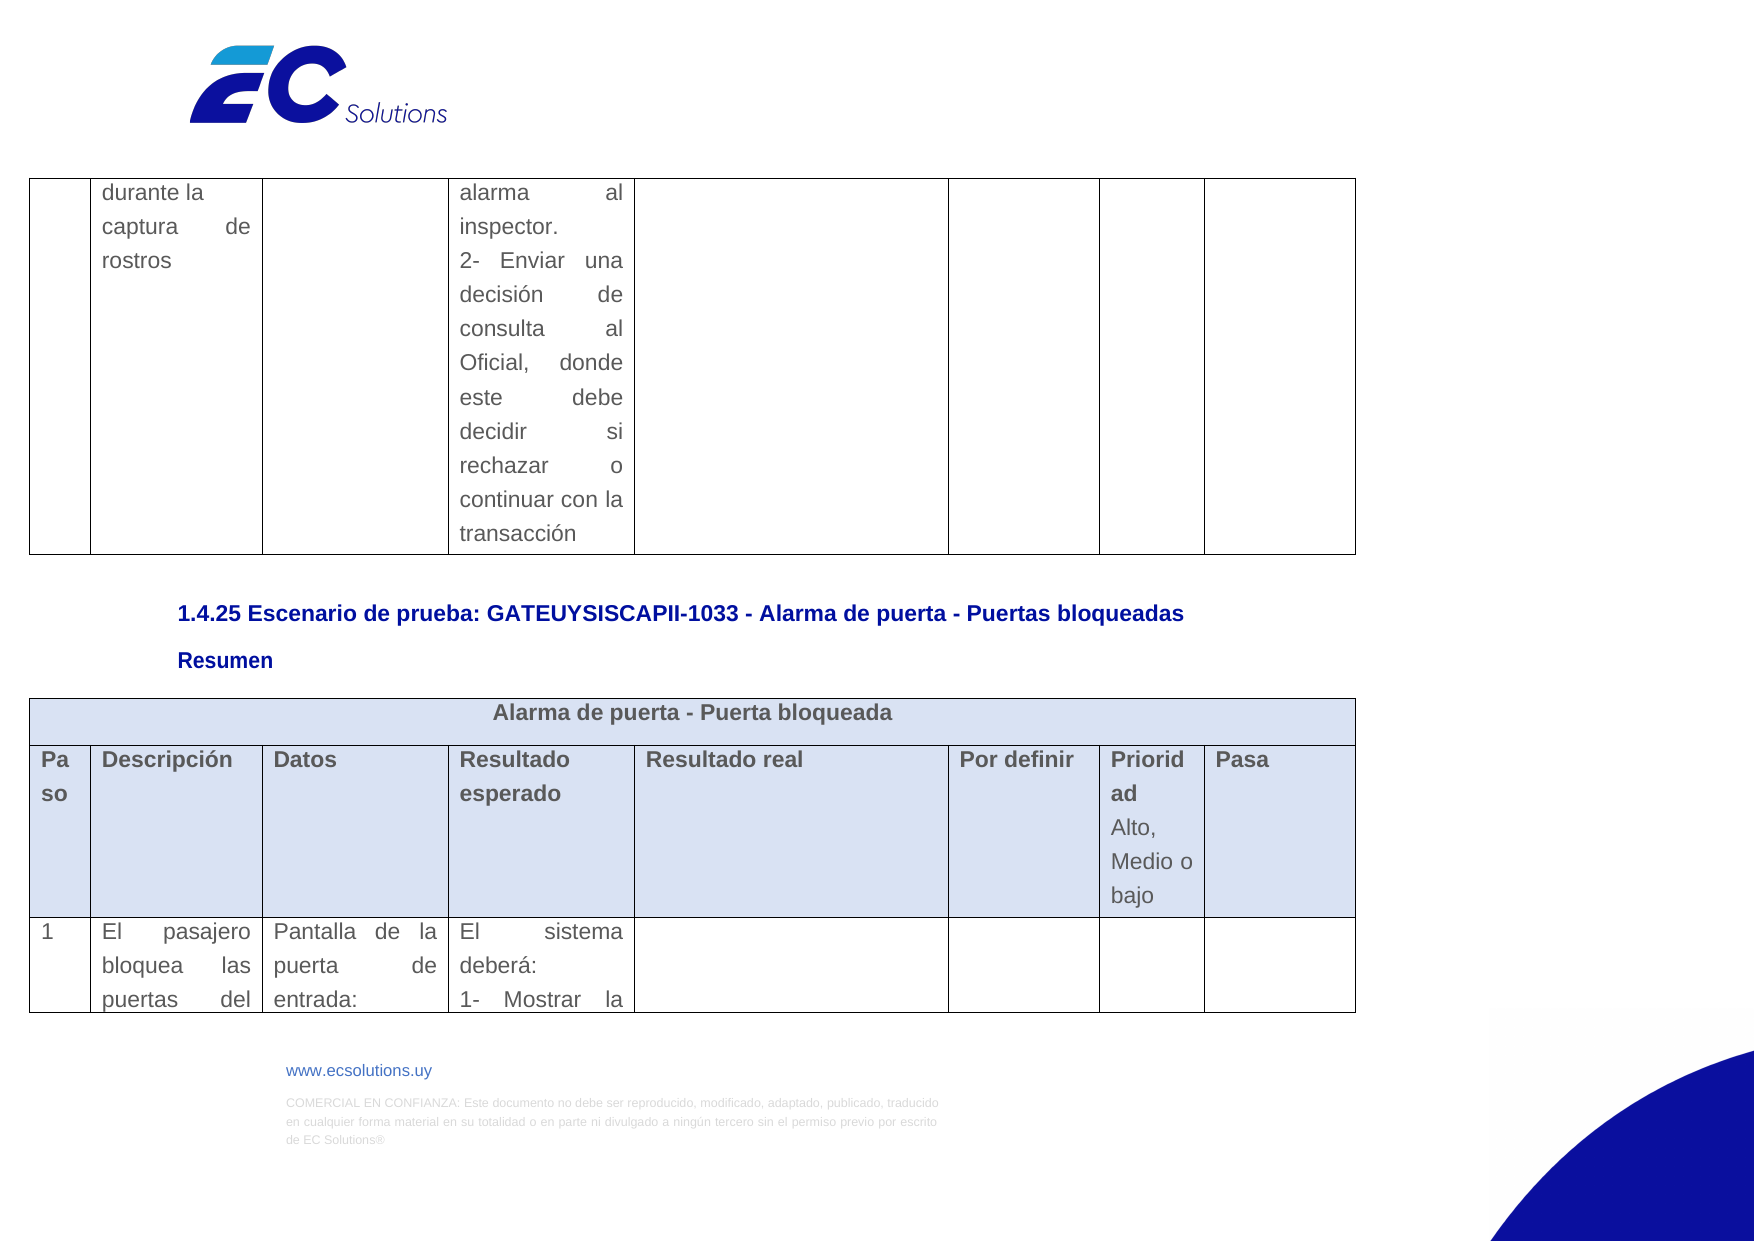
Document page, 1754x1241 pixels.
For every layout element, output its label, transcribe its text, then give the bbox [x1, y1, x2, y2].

table_cell Datos [263, 746, 448, 917]
table_cell [1205, 179, 1355, 554]
table_cell Descripción [91, 746, 262, 917]
table_cell Paso [30, 746, 90, 917]
table_header Alarma de puerta - Puerta bloqueada [30, 699, 1355, 745]
table_cell Múltiples rostros detectados durante la captura de rostros [91, 179, 262, 554]
subtitle 1.4.25 Escenario de prueba: GATEUYSISCAPII-1033 - Alarma de puerta - Puertas bloqueadas [177, 600, 1503, 627]
text Resumen [177, 647, 1503, 673]
table_cell [263, 179, 448, 554]
table_cell Pasa [1205, 746, 1355, 917]
table_cell [1205, 918, 1355, 1012]
table_cell El pasajero bloquea las puertas del eGate [91, 918, 262, 1012]
table_cell 1 [30, 179, 90, 554]
table_cell Pantalla de la puerta de entrada: SC0016 [263, 918, 448, 1012]
table_cell [635, 918, 948, 1012]
table_cell [635, 179, 948, 554]
table_cell Resultado real [635, 746, 948, 917]
table_cell [1100, 179, 1204, 554]
table_cell 1 [30, 918, 90, 1012]
table_cell [1100, 918, 1204, 1012]
table_cell Por definir [949, 746, 1099, 917]
picture [1488, 1008, 1754, 1241]
table_cell Prioridad Alto, Medio o bajo [1100, 746, 1204, 917]
table_cell Resultado esperado [449, 746, 634, 917]
table_cell [949, 918, 1099, 1012]
table_cell [949, 179, 1099, 554]
picture [189, 45, 448, 123]
